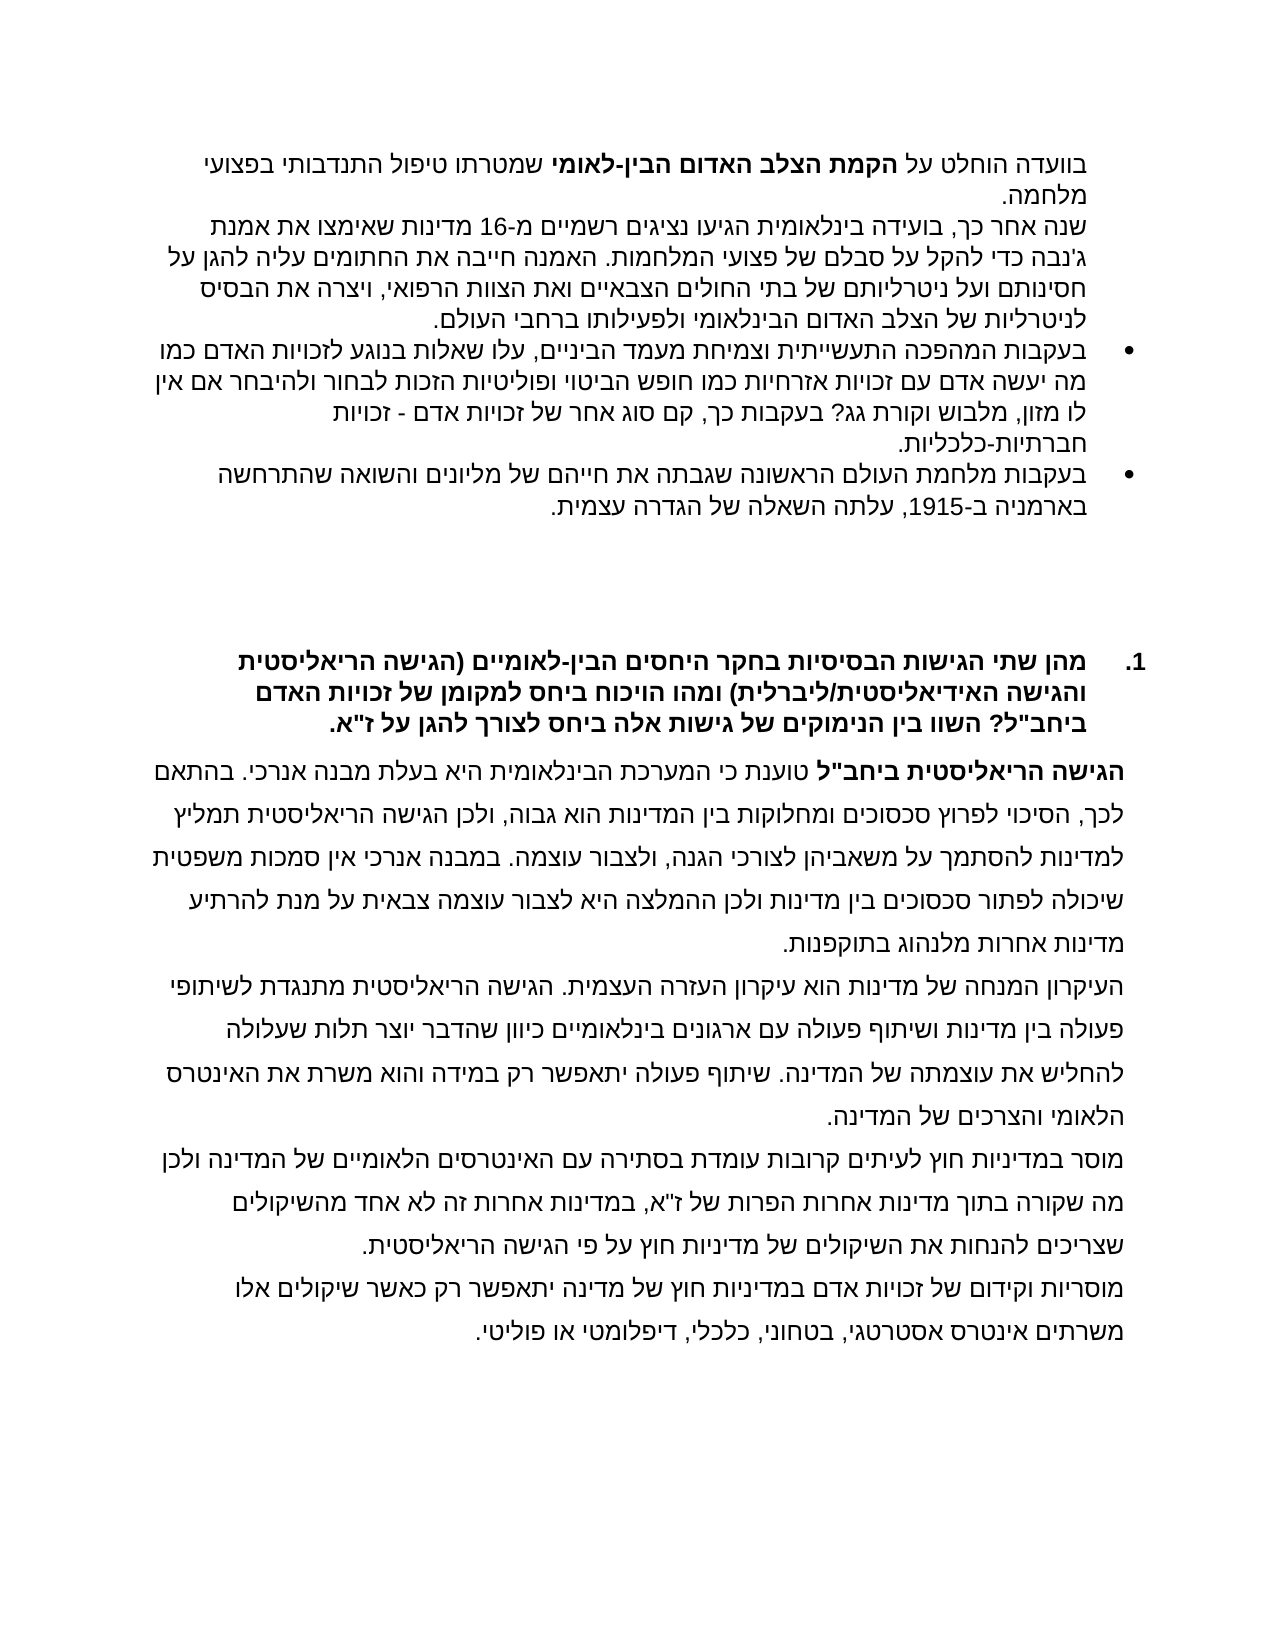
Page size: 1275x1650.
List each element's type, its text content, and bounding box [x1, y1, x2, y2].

list מהן שתי הגישות הבסיסיות בחקר היחסים הבין-לאומיים (הגישה הריאליסטית והגישה האידיאליסטית/ליברלית) ומהו הויכוח ביחס למקומן של זכויות האדם ביחב"ל? השוו בין הנימוקים של גישות אלה ביחס לצורך להגן על ז"א. [150, 647, 1125, 738]
list שנה אחר כך, בועידה בינלאומית הגיעו נציגים רשמיים מ-16 מדינות שאימצו את אמנת ג'נבה כדי להקל על סבלם של פצועי המלחמות. האמנה חייבה את החתומים עליה להגן על חסינותם ועל ניטרליותם של בתי החולים הצבאיים ואת הצוות הרפואי, ויצרה את הבסיס לניטרליות של הצלב האדום הבינלאומי ולפעילותו ברחבי העולם. [150, 212, 1087, 334]
text מוסר במדיניות חוץ לעיתים קרובות עומדת בסתירה עם האינטרסים הלאומיים של המדינה ולכן מה שקורה בתוך מדינות אחרות הפרות של ז"א, במדינות אחרות זה לא אחד מהשיקולים שצריכים להנחות את השיקולים של מדיניות חוץ על פי הגישה הריאליסטית. [150, 1145, 1125, 1260]
text מוסריות וקידום של זכויות אדם במדיניות חוץ של מדינה יתאפשר רק כאשר שיקולים אלו משרתים אינטרס אסטרטגי, בטחוני, כלכלי, דיפלומטי או פוליטי. [150, 1274, 1125, 1346]
list בעקבות מלחמת העולם הראשונה שגבתה את חייהם של מליונים והשואה שהתרחשה בארמניה ב-1915, עלתה השאלה של הגדרה עצמית. [150, 461, 1125, 520]
list בעקבות המהפכה התעשייתית וצמיחת מעמד הביניים, עלו שאלות בנוגע לזכויות האדם כמו מה יעשה אדם עם זכויות אזרחיות כמו חופש הביטוי ופוליטיות הזכות לבחור ולהיבחר אם אין לו מזון, מלבוש וקורת גג? בעקבות כך, קם סוג אחר של זכויות אדם - זכויות חברתיות-כלכליות. [150, 336, 1125, 458]
text העיקרון המנחה של מדינות הוא עיקרון העזרה העצמית. הגישה הריאליסטית מתנגדת לשיתופי פעולה בין מדינות ושיתוף פעולה עם ארגונים בינלאומיים כיוון שהדבר יוצר תלות שעלולה להחליש את עוצמתה של המדינה. שיתוף פעולה יתאפשר רק במידה והוא משרת את האינטרס הלאומי והצרכים של המדינה. [150, 972, 1125, 1130]
list בוועדה הוחלט על הקמת הצלב האדום הבין-לאומי שמטרתו טיפול התנדבותי בפצועי מלחמה. [150, 150, 1087, 210]
text הגישה הריאליסטית ביחב"ל טוענת כי המערכת הבינלאומית היא בעלת מבנה אנרכי. בהתאם לכך, הסיכוי לפרוץ סכסוכים ומחלוקות בין המדינות הוא גבוה, ולכן הגישה הריאליסטית תמליץ למדינות להסתמך על משאביהן לצורכי הגנה, ולצבור עוצמה. במבנה אנרכי אין סמכות משפטית שיכולה לפתור סכסוכים בין מדינות ולכן ההמלצה היא לצבור עוצמה צבאית על מנת להרתיע מדינות אחרות מלנהוג בתוקפנות. [150, 757, 1125, 958]
